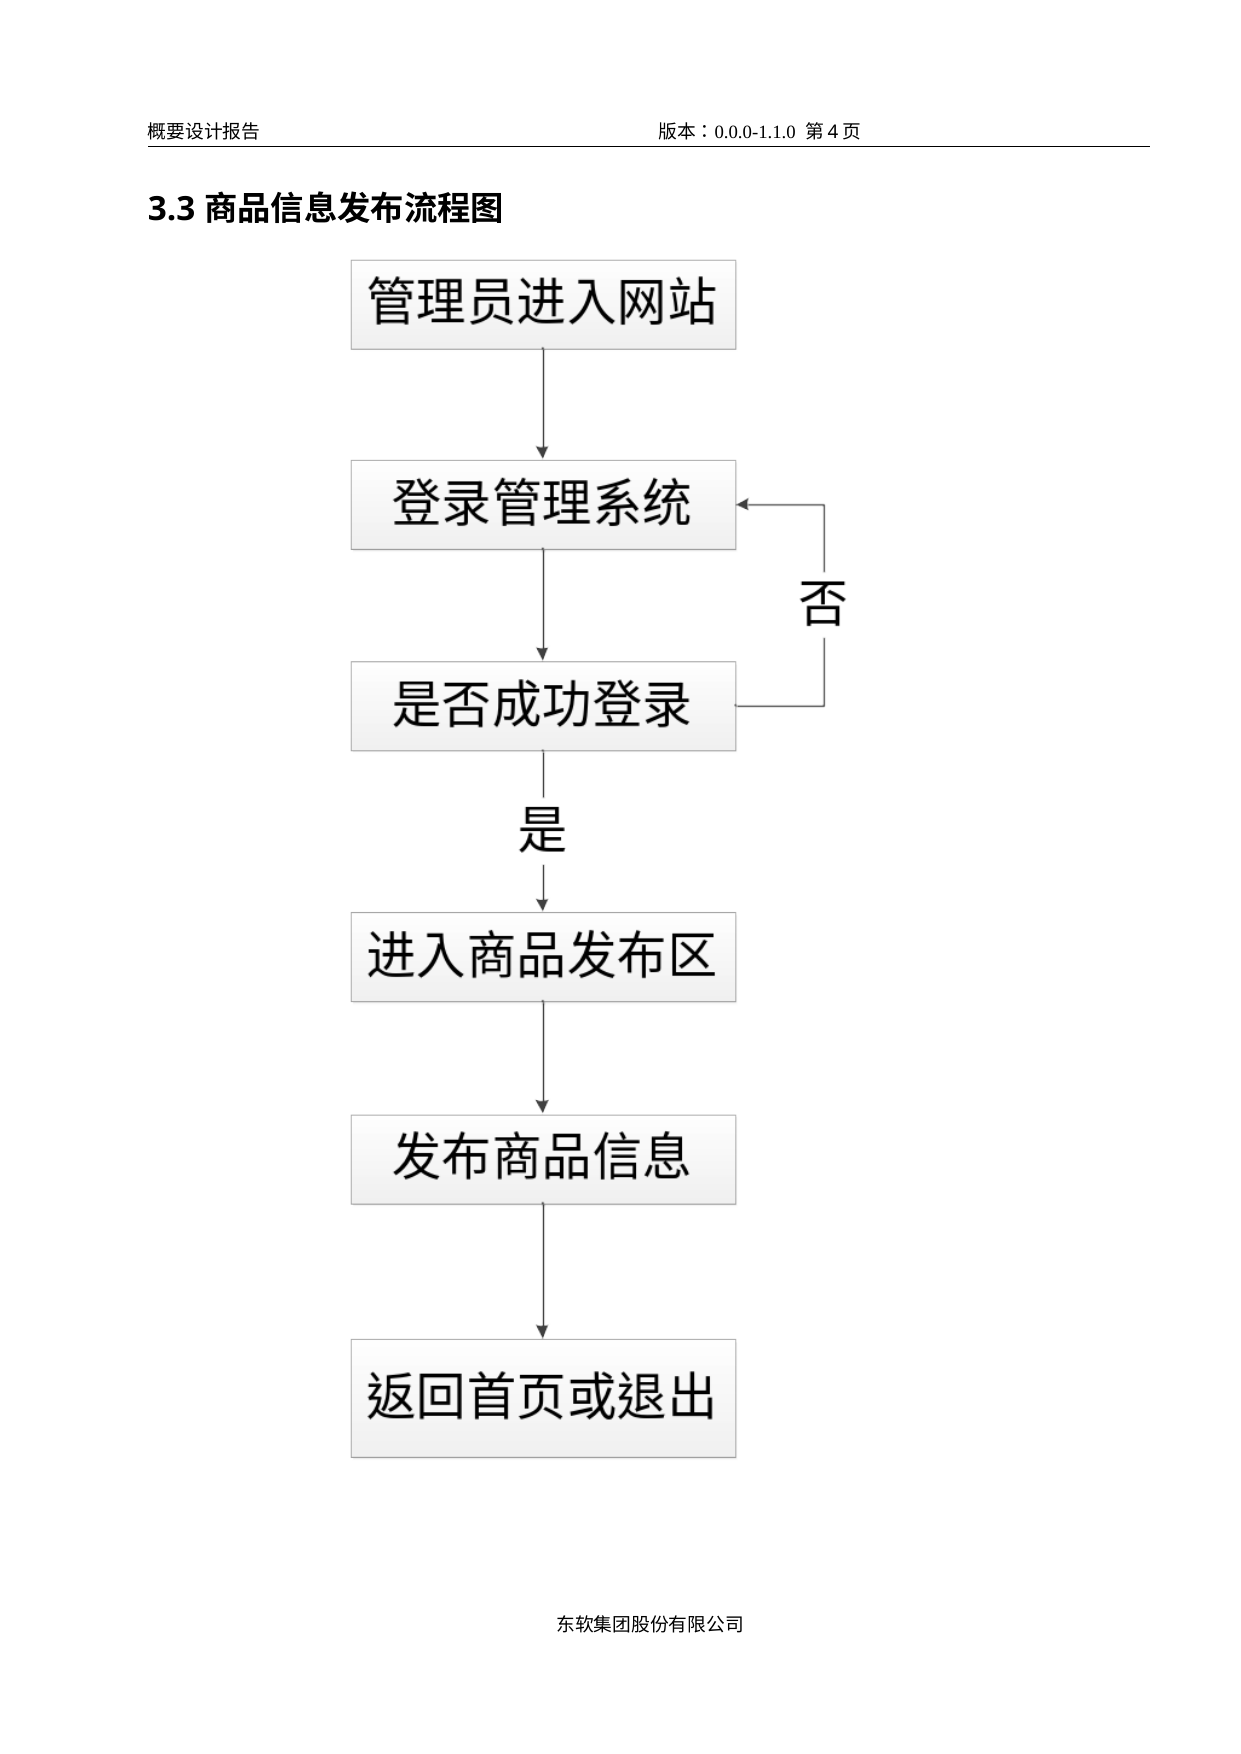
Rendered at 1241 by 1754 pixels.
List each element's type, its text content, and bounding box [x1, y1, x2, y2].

subtitle 3.3 商品信息发布流程图 [148, 182, 1152, 230]
